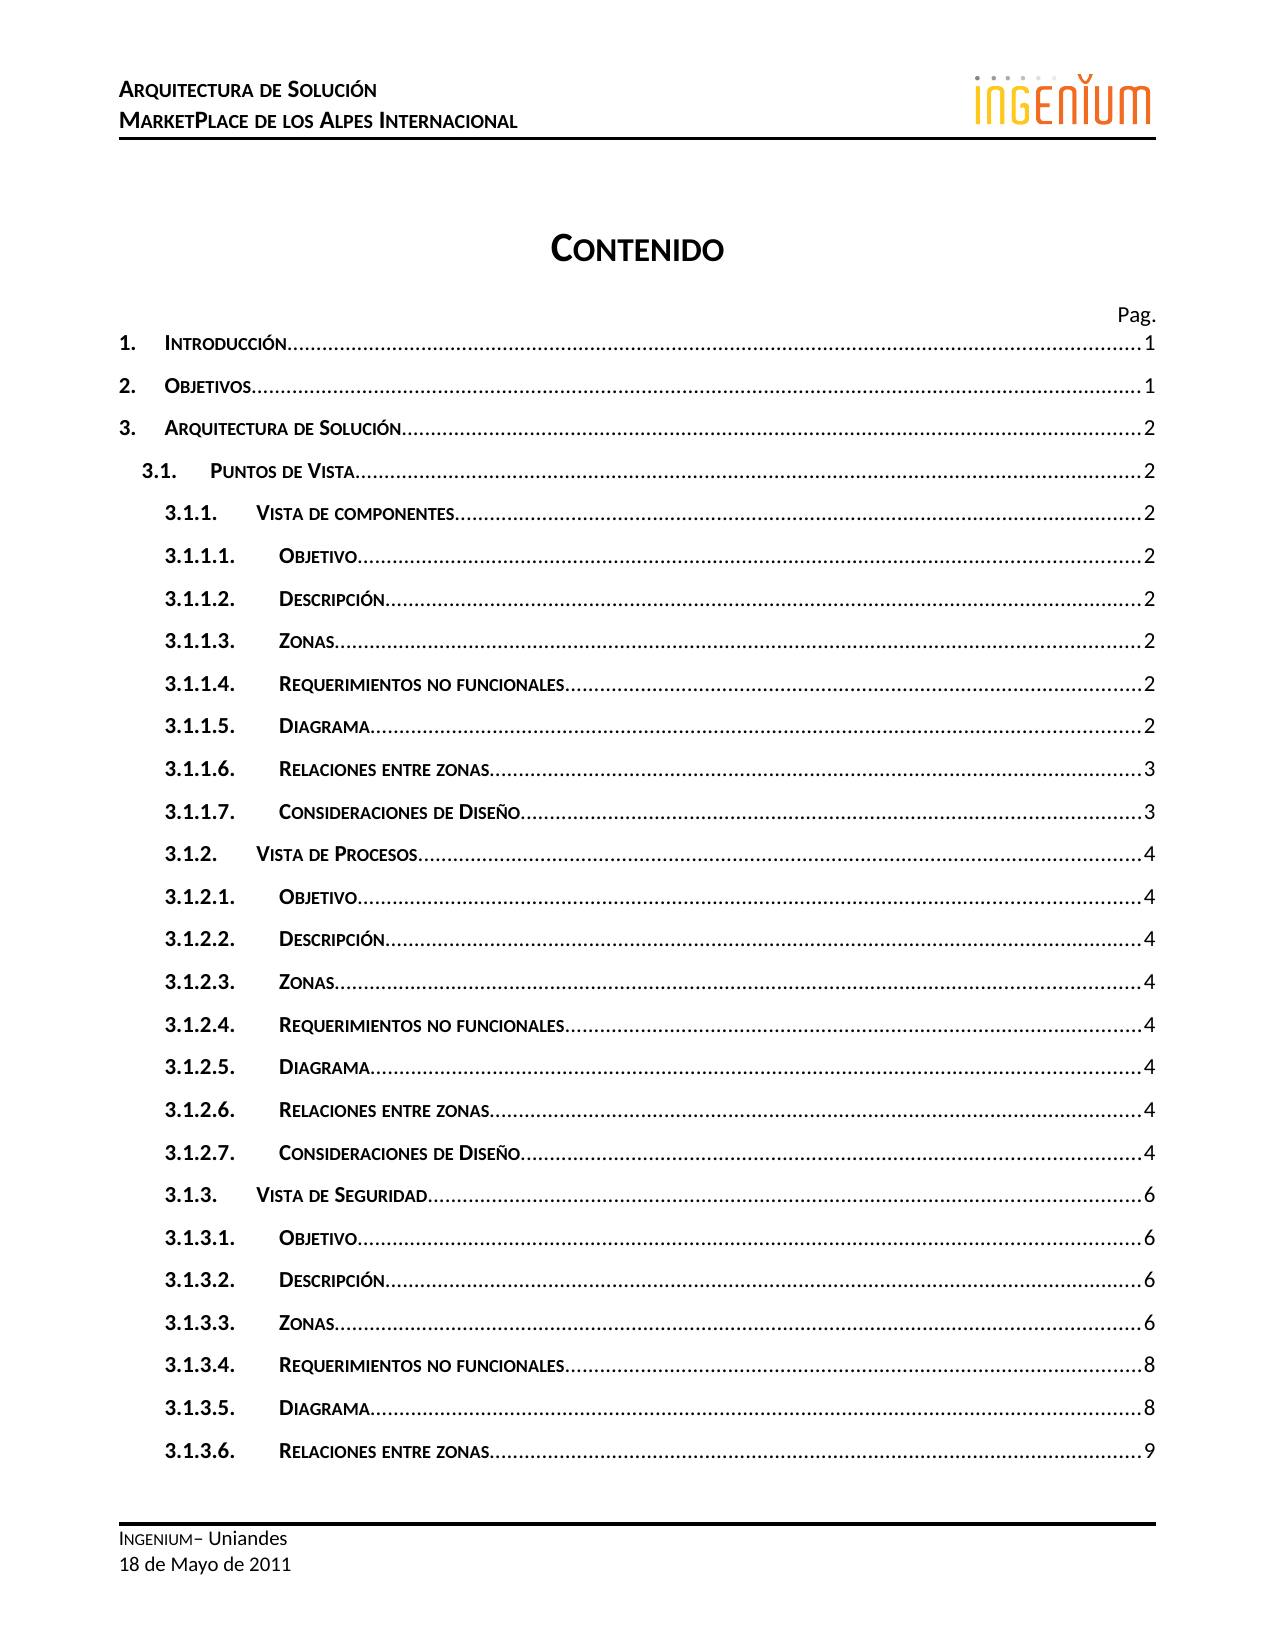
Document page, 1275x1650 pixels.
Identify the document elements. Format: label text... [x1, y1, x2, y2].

text Contenido [118, 221, 1156, 272]
text 3.1.2. Vista de Procesos 4 [164, 839, 1156, 867]
text 3.1.2.4. Requerimientos no funcionales 4 [164, 1010, 1156, 1038]
text 3. Arquitectura de Solución 2 [118, 413, 1156, 441]
text 3.1.3.1. Objetivo 6 [164, 1223, 1156, 1251]
text 3.1.3.6. Relaciones entre zonas 9 [164, 1436, 1156, 1464]
text 3.1.1.2. Descripción 2 [164, 584, 1156, 612]
text 3.1.2.6. Relaciones entre zonas 4 [164, 1095, 1156, 1123]
text 1. Introducción 1 [118, 328, 1156, 356]
picture [975, 74, 1157, 136]
text 3.1.3.2. Descripción 6 [164, 1265, 1156, 1293]
text 3.1.3. Vista de Seguridad 6 [164, 1180, 1156, 1208]
text 3.1.3.3. Zonas 6 [164, 1308, 1156, 1336]
text 3.1.2.3. Zonas 4 [164, 967, 1156, 995]
text Pag. [118, 300, 1156, 328]
text 3.1.2.1. Objetivo 4 [164, 882, 1156, 910]
text 3.1.1.1. Objetivo 2 [164, 541, 1156, 569]
text 3.1.2.7. Consideraciones de Diseño 4 [164, 1138, 1156, 1166]
text 3.1.1.4. Requerimientos no funcionales 2 [164, 669, 1156, 697]
text 3.1.3.5. Diagrama 8 [164, 1393, 1156, 1421]
text 2. Objetivos 1 [118, 371, 1156, 399]
text 3.1.3.4. Requerimientos no funcionales 8 [164, 1351, 1156, 1379]
text 3.1.1. Vista de componentes 2 [164, 498, 1156, 527]
text 3.1. Puntos de Vista 2 [141, 456, 1156, 484]
text 3.1.1.3. Zonas 2 [164, 626, 1156, 654]
text 3.1.1.6. Relaciones entre zonas 3 [164, 754, 1156, 782]
text 3.1.1.7. Consideraciones de Diseño 3 [164, 797, 1156, 825]
text 3.1.1.5. Diagrama 2 [164, 712, 1156, 739]
text 3.1.2.2. Descripción 4 [164, 924, 1156, 953]
text 3.1.2.5. Diagrama 4 [164, 1052, 1156, 1080]
